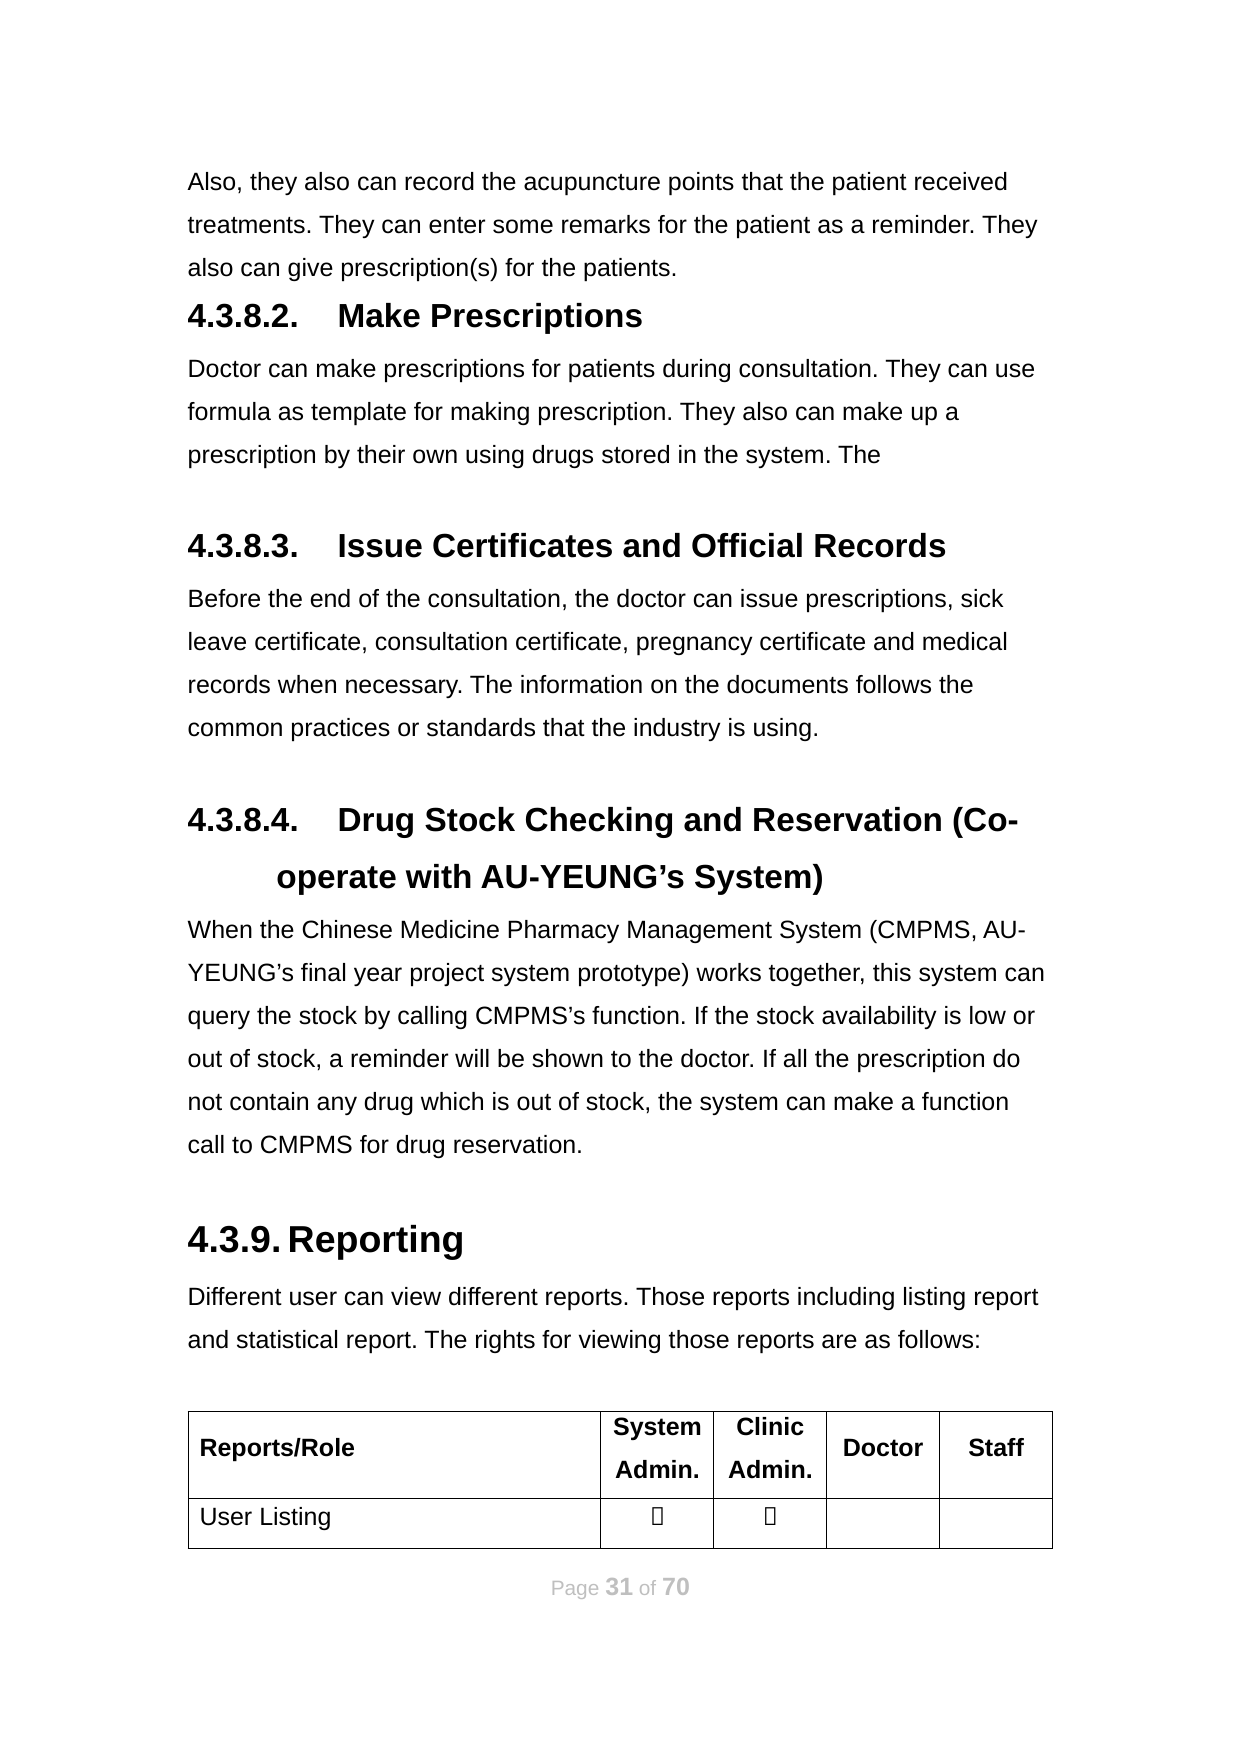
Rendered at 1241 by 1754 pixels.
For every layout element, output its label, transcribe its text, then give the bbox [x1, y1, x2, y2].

text Doctor can make prescriptions for patients during consultation. They can use formula as template for making prescription. They also can make up a prescription by their own using drugs stored in the system. The [187, 354, 1053, 469]
table_header Clinic Admin. [714, 1412, 826, 1498]
subtitle Make Prescriptions [187, 296, 1053, 335]
text Different user can view different reports. Those reports including listing report and statistical report. The rights for viewing those reports are as follows: [187, 1281, 1053, 1353]
table_cell User Listing [189, 1499, 600, 1547]
table_cell  [601, 1499, 713, 1547]
subtitle Issue Certificates and Official Records [187, 526, 1053, 565]
table_cell [827, 1499, 939, 1547]
table_header System Admin. [601, 1412, 713, 1498]
table_header Staff [940, 1412, 1052, 1498]
text When the Chinese Medicine Pharmacy Management System (CMPMS, AU-YEUNG’s final year project system prototype) works together, this system can query the stock by calling CMPMS’s function. If the stock availability is low or out of stock, a reminder will be shown to the doctor. If all the prescription do not contain any drug which is out of stock, the system can make a function call to CMPMS for drug reservation. [187, 915, 1053, 1159]
table_cell [940, 1499, 1052, 1547]
text Before the end of the consultation, the doctor can issue prescriptions, sick leave certificate, consultation certificate, pregnancy certificate and medical records when necessary. The information on the documents follows the common practices or standards that the industry is using. [187, 584, 1053, 742]
subtitle Drug Stock Checking and Reservation (Co-operate with AU-YEUNG’s System) [187, 800, 1053, 896]
subtitle Reporting [187, 1217, 1053, 1260]
table_cell  [714, 1499, 826, 1547]
table_header Doctor [827, 1412, 939, 1498]
table_header Reports/Role [189, 1412, 600, 1498]
